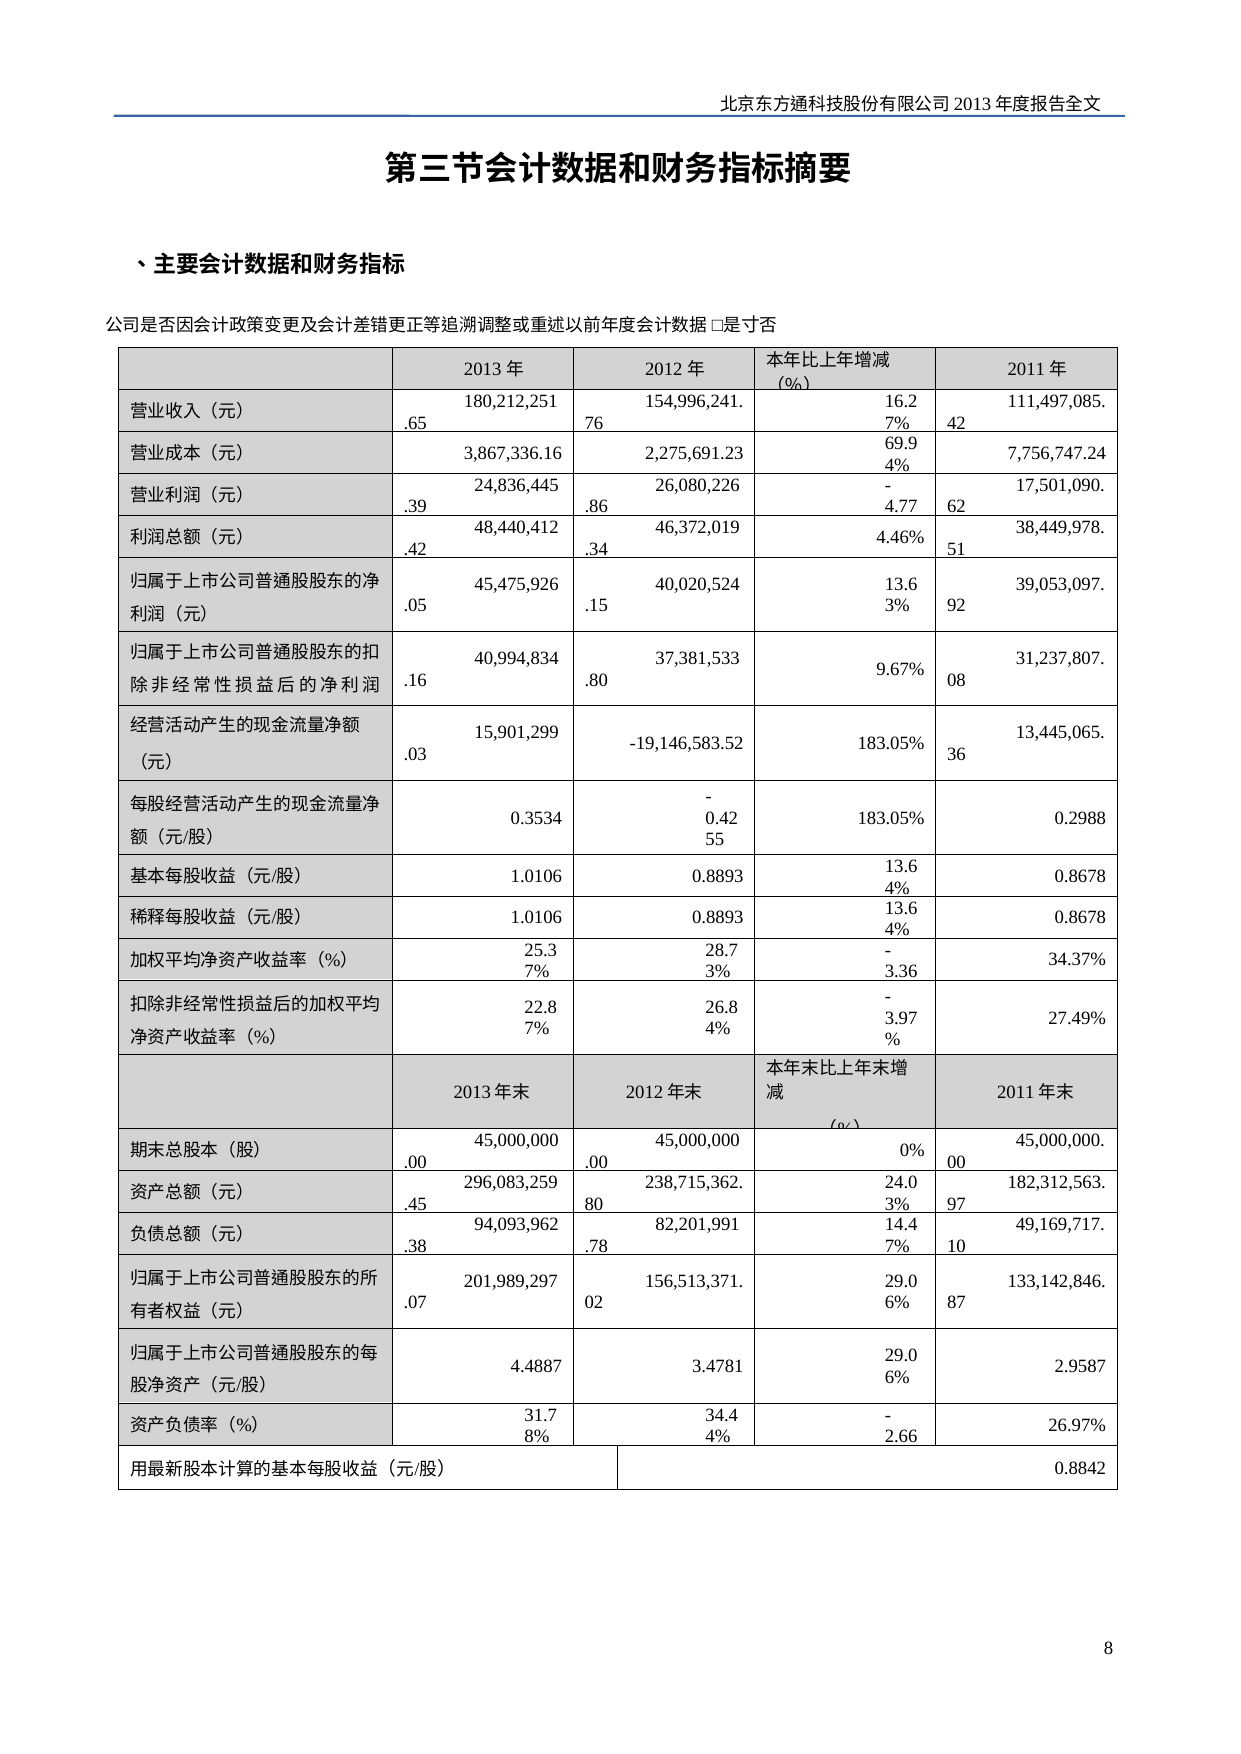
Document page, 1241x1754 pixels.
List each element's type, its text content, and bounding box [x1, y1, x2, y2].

table_header 2012 年 [574, 348, 754, 389]
table_cell 26,080,226.86 [574, 474, 754, 515]
table_cell 37,381,533.80 [574, 632, 754, 705]
table_cell 0.3534 [393, 781, 573, 854]
table_cell 0.2988 [936, 781, 1117, 854]
table_header 用最新股本计算的基本每股收益（元/股） [119, 1446, 617, 1489]
table_cell -3.36% [755, 939, 935, 979]
table_cell 94,093,962.38 [393, 1213, 573, 1254]
table_cell 经营活动产生的现金流量净额 （元） [119, 706, 392, 780]
table_cell 每股经营活动产生的现金流量净 额（元/股） [119, 781, 392, 854]
table_cell 3.4781 [574, 1329, 754, 1402]
table_cell 9.67% [755, 632, 935, 705]
text 公司是否因会计政策变更及会计差错更正等追溯调整或重述以前年度会计数据 □是寸否 [105, 302, 1131, 338]
table_cell 31.78% [393, 1404, 573, 1445]
table_cell 归属于上市公司普通股股东的扣 除非经常性损益后的净利润（元） [119, 632, 392, 705]
table_cell 296,083,259.45 [393, 1171, 573, 1212]
table_cell 49,169,717.10 [936, 1213, 1117, 1254]
table_cell 69.94% [755, 432, 935, 473]
table_cell 7,756,747.24 [936, 432, 1117, 473]
table_cell 1.0106 [393, 855, 573, 896]
table_cell 2011年末 [936, 1055, 1117, 1128]
table_cell 45,475,926.05 [393, 558, 573, 631]
table_cell 45,000,000.00 [936, 1129, 1117, 1170]
table_cell 40,020,524.15 [574, 558, 754, 631]
text 、主要会计数据和财务指标 [105, 248, 1131, 279]
table_cell 180,212,251.65 [393, 390, 573, 431]
table_cell 2.9587 [936, 1329, 1117, 1402]
table_cell 17,501,090.62 [936, 474, 1117, 515]
text 第三节会计数据和财务指标摘要 [105, 144, 1131, 190]
table_cell 45,000,000.00 [393, 1129, 573, 1170]
table_cell 182,312,563.97 [936, 1171, 1117, 1212]
table_cell 本年末比上年末增减 （%） [755, 1055, 935, 1128]
table_cell 29.06% [755, 1255, 935, 1328]
table_cell 156,513,371.02 [574, 1255, 754, 1328]
table_cell 资产负债率（%） [119, 1404, 392, 1445]
table_cell 3,867,336.16 [393, 432, 573, 473]
table_cell 稀释每股收益（元/股） [119, 897, 392, 938]
table_cell 归属于上市公司普通股股东的所 有者权益（元） [119, 1255, 392, 1328]
table_cell 扣除非经常性损益后的加权平均 净资产收益率（%） [119, 981, 392, 1054]
table_cell 133,142,846.87 [936, 1255, 1117, 1328]
table_cell 营业成本（元） [119, 432, 392, 473]
table_cell 0.8678 [936, 897, 1117, 938]
table_cell 24.03% [755, 1171, 935, 1212]
table_header 2013 年 [393, 348, 573, 389]
table_cell 0.8893 [574, 855, 754, 896]
table_cell 201,989,297.07 [393, 1255, 573, 1328]
table_cell -2.66% [755, 1404, 935, 1445]
table_cell 0.8893 [574, 897, 754, 938]
table_cell 183.05% [755, 706, 935, 780]
table_cell 16.27% [755, 390, 935, 431]
table_cell 24,836,445.39 [393, 474, 573, 515]
table_cell 归属于上市公司普通股股东的净 利润（元） [119, 558, 392, 631]
table_cell 29.06% [755, 1329, 935, 1402]
table_header 本年比上年增减（％） [755, 348, 935, 389]
table_cell 39,053,097.92 [936, 558, 1117, 631]
table_cell -3.97% [755, 981, 935, 1054]
table_cell 34.44% [574, 1404, 754, 1445]
table_cell 2012年末 [574, 1055, 754, 1128]
table_cell 31,237,807.08 [936, 632, 1117, 705]
table_cell 归属于上市公司普通股股东的每 股净资产（元/股） [119, 1329, 392, 1402]
table_cell 0% [755, 1129, 935, 1170]
table_cell 15,901,299.03 [393, 706, 573, 780]
table_cell 48,440,412.42 [393, 516, 573, 557]
table_cell 13.63% [755, 558, 935, 631]
table_header 0.8842 [618, 1446, 1117, 1489]
table_cell 1.0106 [393, 897, 573, 938]
table_cell 40,994,834.16 [393, 632, 573, 705]
table_cell 26.97% [936, 1404, 1117, 1445]
table_cell 183.05% [755, 781, 935, 854]
table_cell 46,372,019.34 [574, 516, 754, 557]
table_cell 营业收入（元） [119, 390, 392, 431]
table_cell 28.73% [574, 939, 754, 979]
table_cell 82,201,991.78 [574, 1213, 754, 1254]
table_cell 负债总额（元） [119, 1213, 392, 1254]
table_cell 加权平均净资产收益率（%） [119, 939, 392, 979]
table_cell 13.64% [755, 855, 935, 896]
table_cell 26.84% [574, 981, 754, 1054]
table_cell 27.49% [936, 981, 1117, 1054]
table_cell 基本每股收益（元/股） [119, 855, 392, 896]
table_cell 22.87% [393, 981, 573, 1054]
table_cell 资产总额（元） [119, 1171, 392, 1212]
table_cell 营业利润（元） [119, 474, 392, 515]
table_cell 利润总额（元） [119, 516, 392, 557]
table_cell 25.37% [393, 939, 573, 979]
table_cell 45,000,000.00 [574, 1129, 754, 1170]
table_cell -4.77% [755, 474, 935, 515]
table_cell -19,146,583.52 [574, 706, 754, 780]
table_cell 4.46% [755, 516, 935, 557]
table_cell 期末总股本（股） [119, 1129, 392, 1170]
table_header [119, 348, 392, 389]
table_cell 154,996,241.76 [574, 390, 754, 431]
table_cell 13,445,065.36 [936, 706, 1117, 780]
table_cell 238,715,362.80 [574, 1171, 754, 1212]
table_cell 0.8678 [936, 855, 1117, 896]
table_cell 4.4887 [393, 1329, 573, 1402]
table_cell 2,275,691.23 [574, 432, 754, 473]
table_cell 111,497,085.42 [936, 390, 1117, 431]
table_header 2011 年 [936, 348, 1117, 389]
table_cell 2013年末 [393, 1055, 573, 1128]
table_cell 38,449,978.51 [936, 516, 1117, 557]
table_cell 14.47% [755, 1213, 935, 1254]
table_cell 13.64% [755, 897, 935, 938]
table_cell 34.37% [936, 939, 1117, 979]
table_cell -0.4255 [574, 781, 754, 854]
table_cell [119, 1055, 392, 1128]
